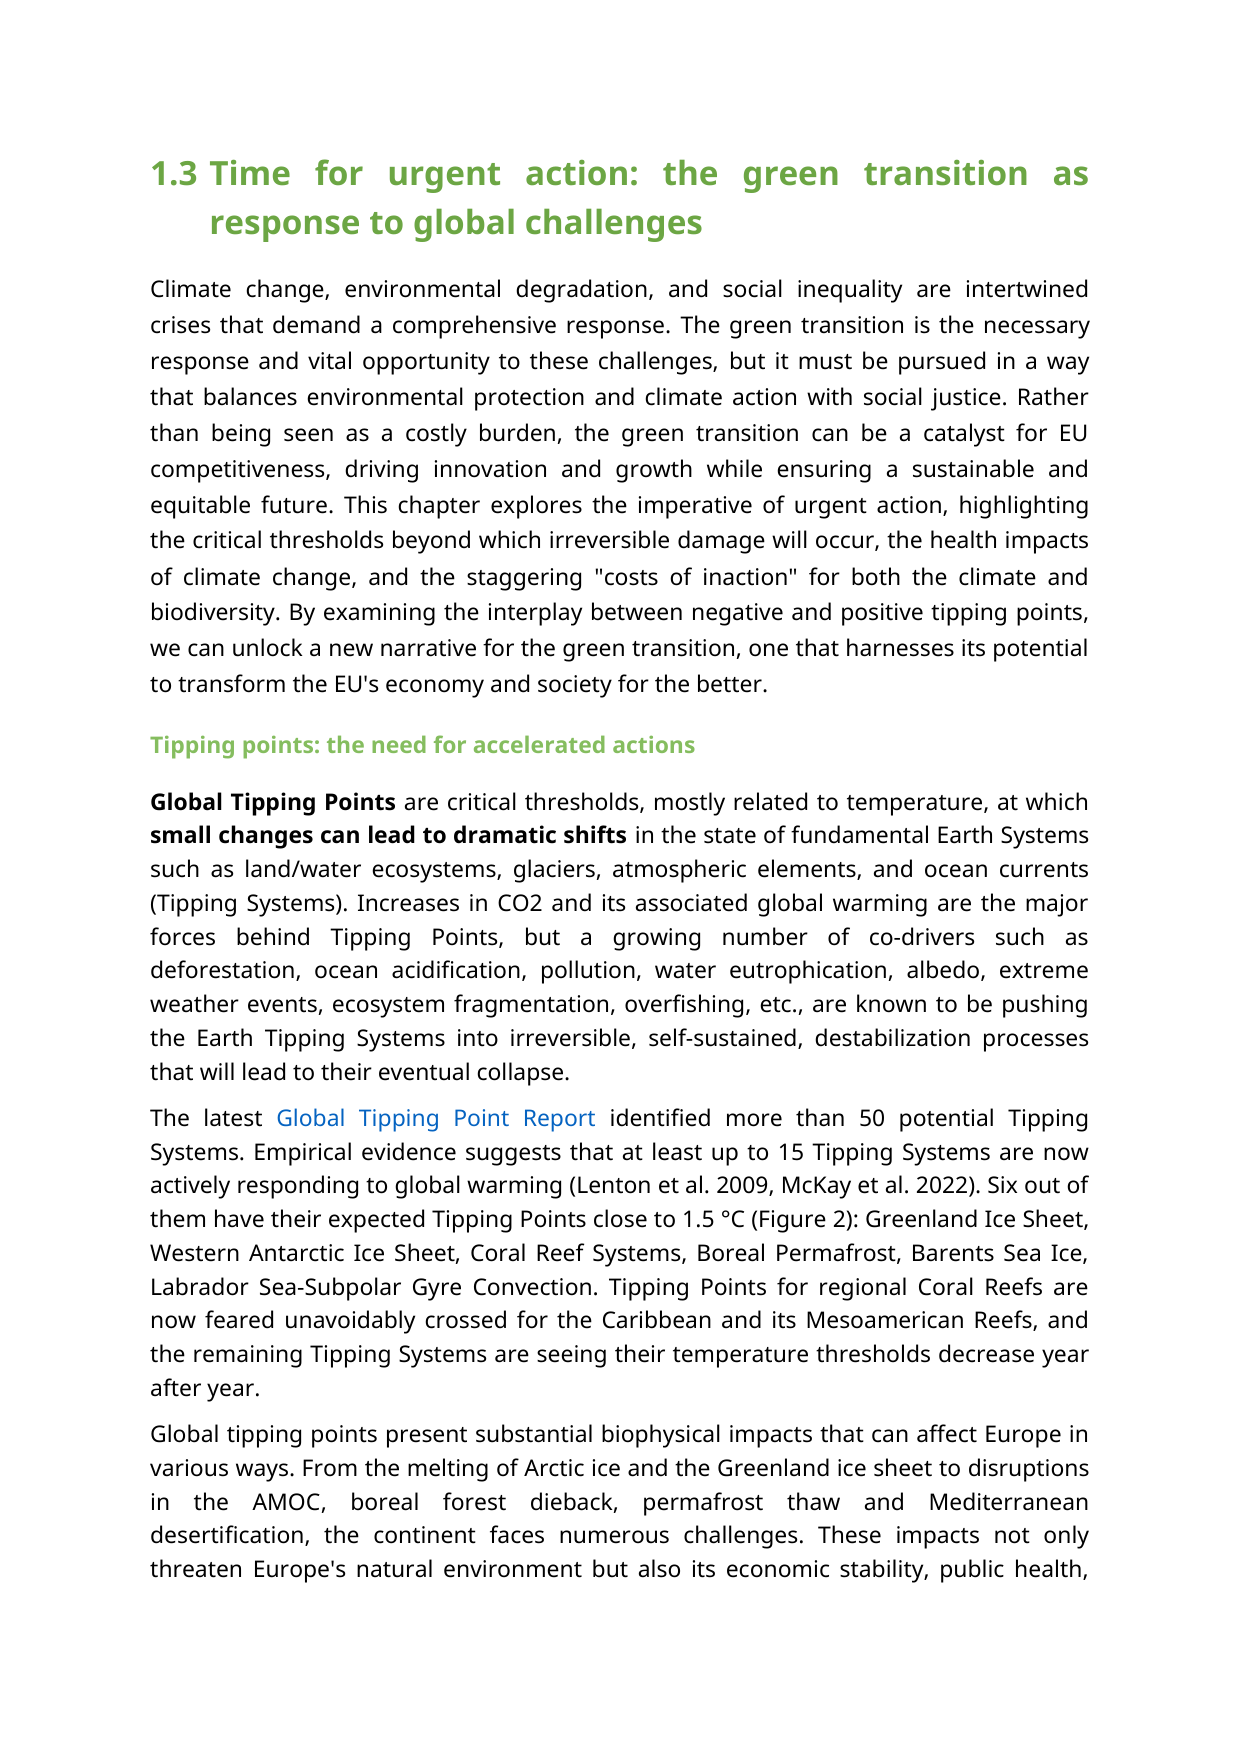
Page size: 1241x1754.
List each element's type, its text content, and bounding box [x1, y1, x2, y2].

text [150, 1418, 1090, 1584]
text Climate change, environmental degradation, and social inequality are intertwined crises that demand a comprehensive response. The green transition is the necessary response and vital opportunity to these challenges, but it must be pursued in a way that balances environmental protection and climate action with social justice. Rather than being seen as a costly burden, the green transition can be a catalyst for EU competitiveness, driving innovation and growth while ensuring a sustainable and equitable future. This chapter explores the imperative of urgent action, highlighting the critical thresholds beyond which irreversible damage will occur, the health impacts of climate change, and the staggering "costs of inaction" for both the climate and biodiversity. By examining the interplay between negative and positive tipping points, we can unlock a new narrative for the green transition, one that harnesses its potential to transform the EU's economy and society for the better. [150, 273, 1090, 699]
title Time for urgent action: the green transition as response to global challenges [150, 150, 1090, 244]
text The latest Global Tipping Point Report identified more than 50 potential Tipping Systems. Empirical evidence suggests that at least up to 15 Tipping Systems are now actively responding to global warming (Lenton et al. 2009, McKay et al. 2022). Six out of them have their expected Tipping Points close to 1.5 °C (Figure 2): Greenland Ice Sheet, Western Antarctic Ice Sheet, Coral Reef Systems, Boreal Permafrost, Barents Sea Ice, Labrador Sea-Subpolar Gyre Convection. Tipping Points for regional Coral Reefs are now feared unavoidably crossed for the Caribbean and its Mesoamerican Reefs, and the remaining Tipping Systems are seeing their temperature thresholds decrease year after year. [150, 1102, 1090, 1403]
title Tipping points: the need for accelerated actions [150, 729, 1090, 760]
text Global Tipping Points are critical thresholds, mostly related to temperature, at which small changes can lead to dramatic shifts in the state of fundamental Earth Systems such as land/water ecosystems, glaciers, atmospheric elements, and ocean currents (Tipping Systems). Increases in CO2 and its associated global warming are the major forces behind Tipping Points, but a growing number of co-drivers such as deforestation, ocean acidification, pollution, water eutrophication, albedo, extreme weather events, ecosystem fragmentation, overfishing, etc., are known to be pushing the Earth Tipping Systems into irreversible, self-sustained, destabilization processes that will lead to their eventual collapse. [150, 785, 1090, 1087]
